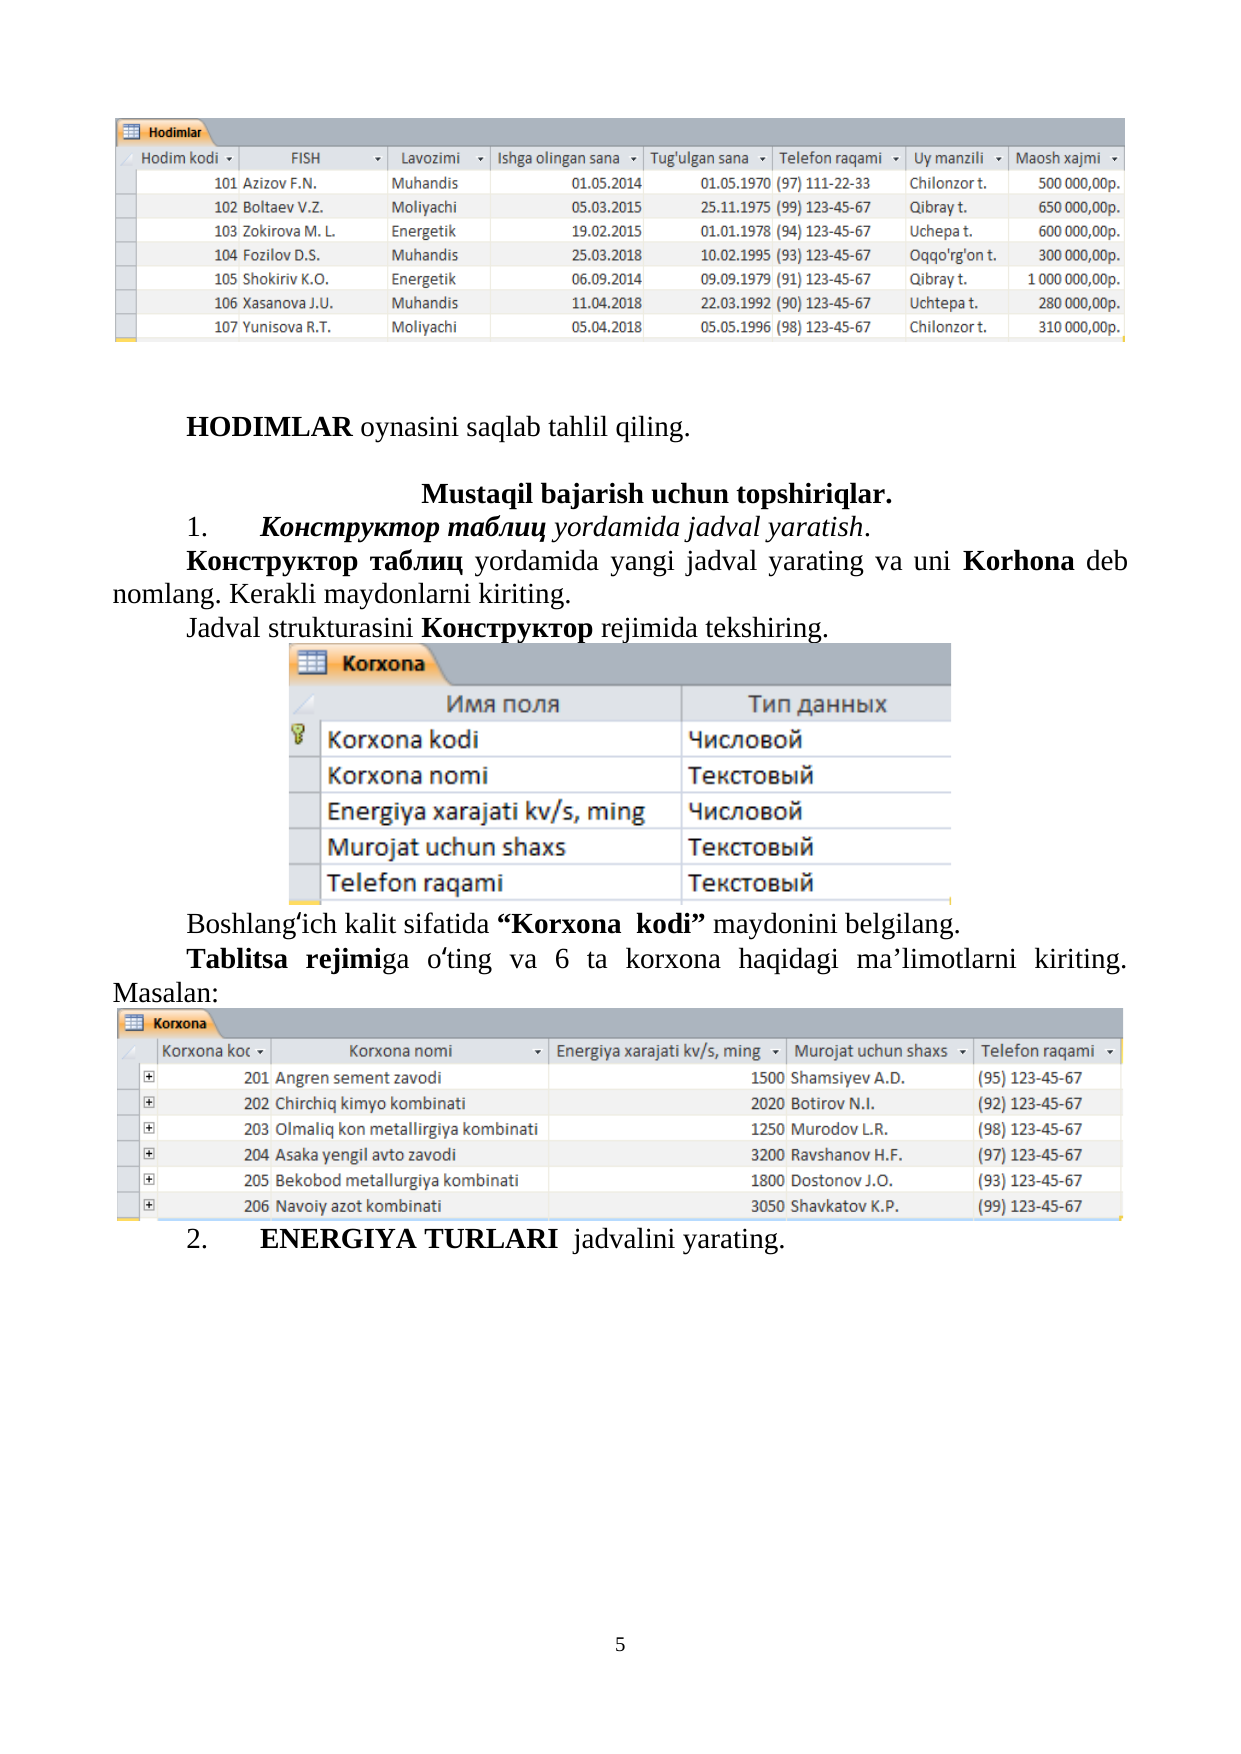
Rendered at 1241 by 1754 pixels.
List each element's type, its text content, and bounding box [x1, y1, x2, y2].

text Tablitsa rejimiga oʻting va 6 ta korxona haqidagi ma’limotlarni kiriting. Masalan: [112, 939, 1128, 1008]
picture [288, 643, 952, 905]
text HODIMLAR oynasini saqlab tahlil qiling. [112, 409, 1128, 442]
list Mustaqil bajarish uchun topshiriqlar. [112, 476, 1128, 509]
list Конструктор таблиц yordamida jadval yaratish. [112, 509, 1128, 543]
picture [117, 1008, 1124, 1221]
picture [115, 118, 1125, 342]
list ENERGIYA TURLARI jadvalini yarating. [112, 1221, 1128, 1254]
text Конструктор таблиц yordamida yangi jadval yarating va uni Korhona deb nomlang. Kerakli maydonlarni kiriting. [112, 543, 1128, 610]
text Boshlangʻich kalit sifatida “Korxona kodi” maydonini belgilang. [112, 904, 1128, 939]
text Jadval strukturasini Конструктор rejimida tekshiring. [112, 610, 1128, 643]
